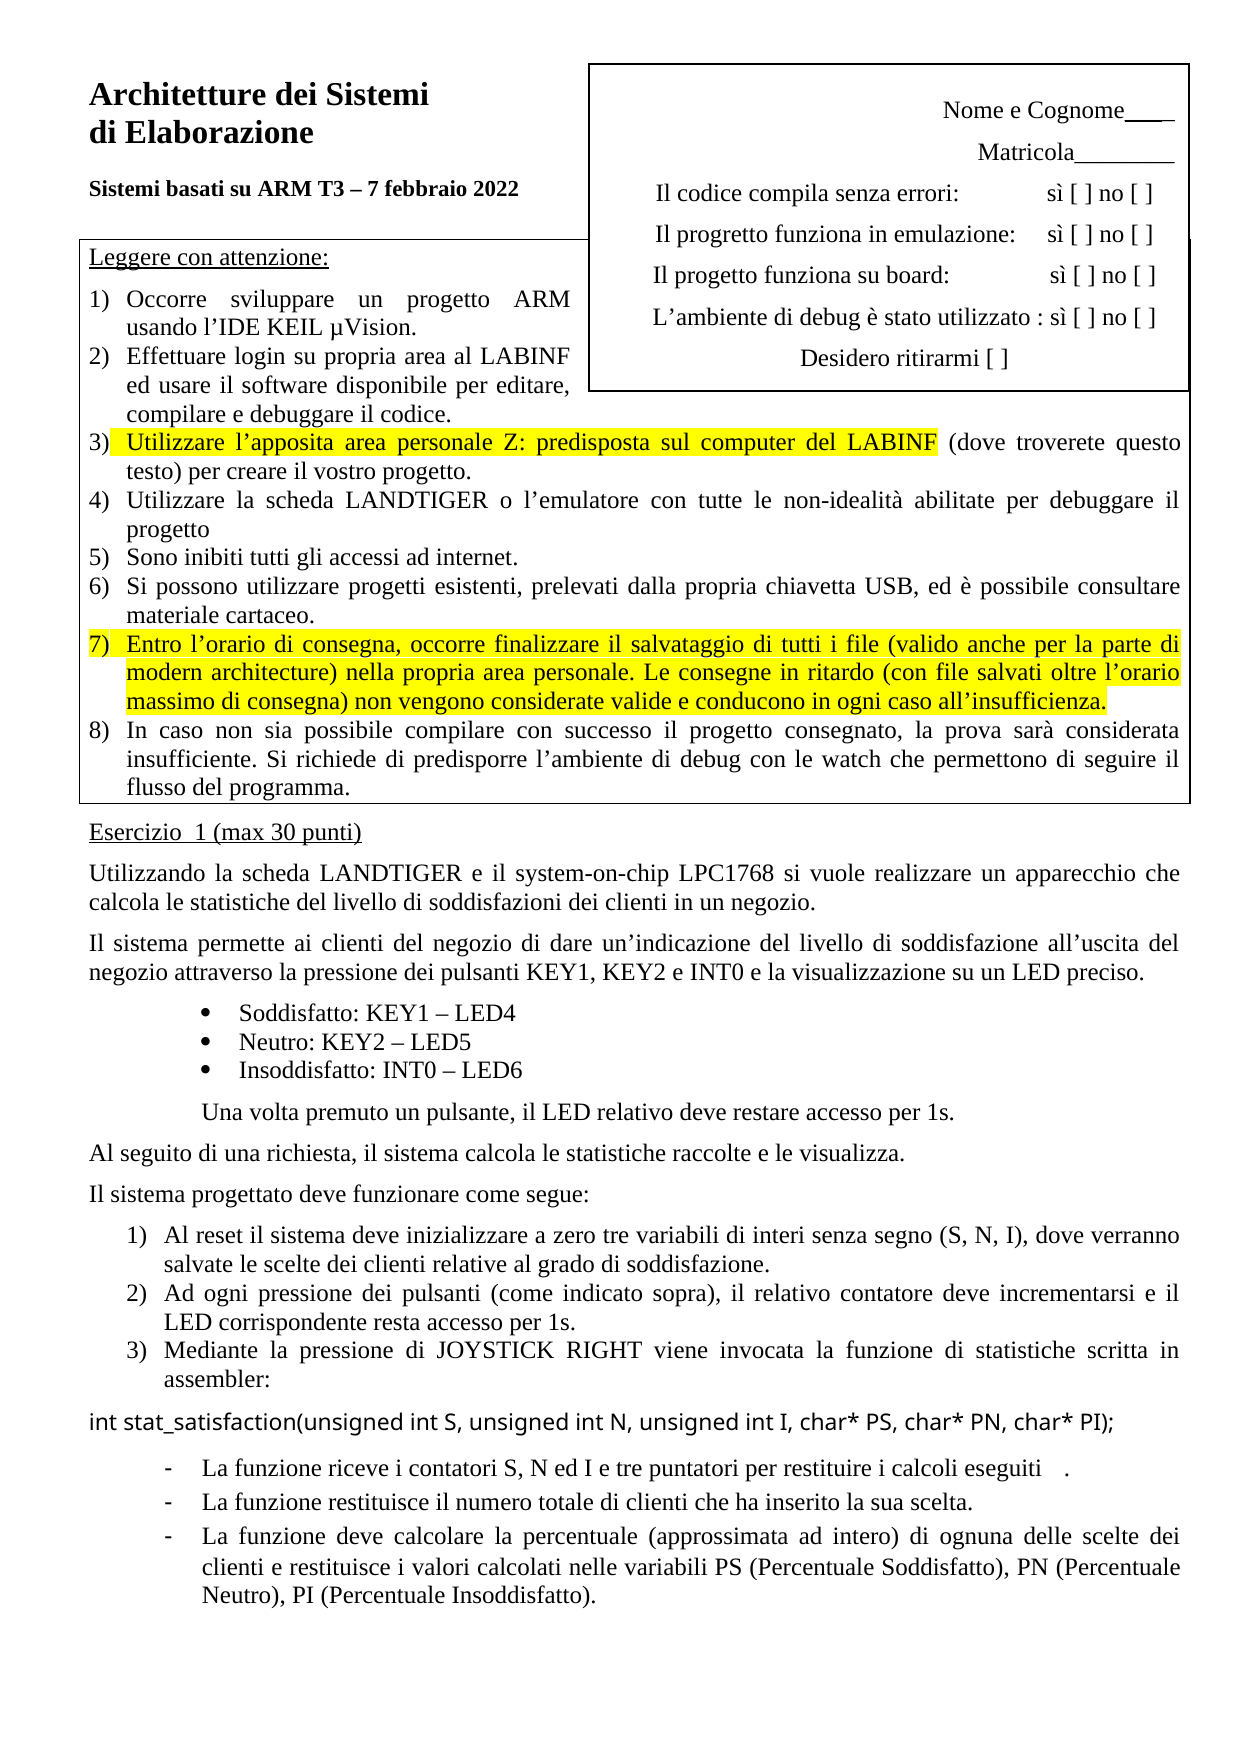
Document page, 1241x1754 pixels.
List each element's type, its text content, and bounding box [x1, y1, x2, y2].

title Architetture dei Sistemi di Elaborazione [89, 74, 588, 151]
list Effettuare login su propria area al LABINF ed usare il software disponibile per editare, compilare e debuggare il codice. [89, 341, 1181, 427]
list Occorre sviluppare un progetto ARM usando l’IDE KEIL µVision. [80, 281, 588, 341]
title Sistemi basati su ARM T3 – 7 febbraio 2022 [89, 176, 588, 202]
list In caso non sia possibile compilare con successo il progetto consegnato, la prova sarà considerata insufficiente. Si richiede di predisporre l’ambiente di debug con le watch che permettono di seguire il flusso del programma. [80, 712, 1189, 803]
list Sono inibiti tutti gli accessi ad internet. [89, 542, 1181, 571]
list La funzione deve calcolare la percentuale (approssimata ad intero) di ognuna delle scelte dei clienti e restituisce i valori calcolati nelle variabili PS (Percentuale Soddisfatto), PN (Percentuale Neutro), PI (Percentuale Insoddisfatto). [164, 1517, 1181, 1609]
list Al reset il sistema deve inizializzare a zero tre variabili di interi senza segno (S, N, I), dove verranno salvate le scelte dei clienti relative al grado di soddisfazione. [126, 1221, 1181, 1278]
list Soddisfatto: KEY1 – LED4 [201, 998, 1181, 1027]
text Il sistema permette ai clienti del negozio di dare un’indicazione del livello di soddisfazione all’uscita del negozio attraverso la pressione dei pulsanti KEY1, KEY2 e INT0 e la visualizzazione su un LED preciso. [89, 928, 1181, 986]
text Il sistema progettato deve funzionare come segue: [89, 1179, 1181, 1208]
list Ad ogni pressione dei pulsanti (come indicato sopra), il relativo contatore deve incrementarsi e il LED corrispondente resta accesso per 1s. [126, 1278, 1181, 1336]
text Una volta premuto un pulsante, il LED relativo deve restare accesso per 1s. [201, 1097, 1181, 1126]
list Neutro: KEY2 – LED5 [201, 1027, 1181, 1056]
text Al seguito di una richiesta, il sistema calcola le statistiche raccolte e le visualizza. [89, 1138, 1181, 1167]
text Esercizio 1 (max 30 punti) [89, 817, 1181, 846]
text Leggere con attenzione: [80, 240, 588, 271]
list La funzione riceve i contatori S, N ed I e tre puntatori per restituire i calcoli eseguiti . [164, 1449, 1181, 1483]
list Entro l’orario di consegna, occorre finalizzare il salvataggio di tutti i file (valido anche per la parte di modern architecture) nella propria area personale. Le consegne in ritardo (con file salvati oltre l’orario massimo di consegna) non vengono considerate valide e conducono in ogni caso all’insufficienza. [89, 629, 1181, 712]
list Utilizzare l’apposita area personale Z: predisposta sul computer del LABINF (dove troverete questo testo) per creare il vostro progetto. [89, 427, 1181, 485]
text int stat_satisfaction(unsigned int S, unsigned int N, unsigned int I, char* PS, char* PN, char* PI); [89, 1406, 1181, 1437]
list Insoddisfatto: INT0 – LED6 [201, 1056, 1181, 1084]
list Mediante la pressione di JOYSTICK RIGHT viene invocata la funzione di statistiche scritta in assembler: [126, 1336, 1181, 1393]
list La funzione restituisce il numero totale di clienti che ha inserito la sua scelta. [164, 1483, 1181, 1517]
list Utilizzare la scheda LANDTIGER o l’emulatore con tutte le non-idealità abilitate per debuggare il progetto [89, 485, 1181, 542]
list Si possono utilizzare progetti esistenti, prelevati dalla propria chiavetta USB, ed è possibile consultare materiale cartaceo. [89, 571, 1181, 629]
text Utilizzando la scheda LANDTIGER e il system-on-chip LPC1768 si vuole realizzare un apparecchio che calcola le statistiche del livello di soddisfazioni dei clienti in un negozio. [89, 858, 1181, 916]
